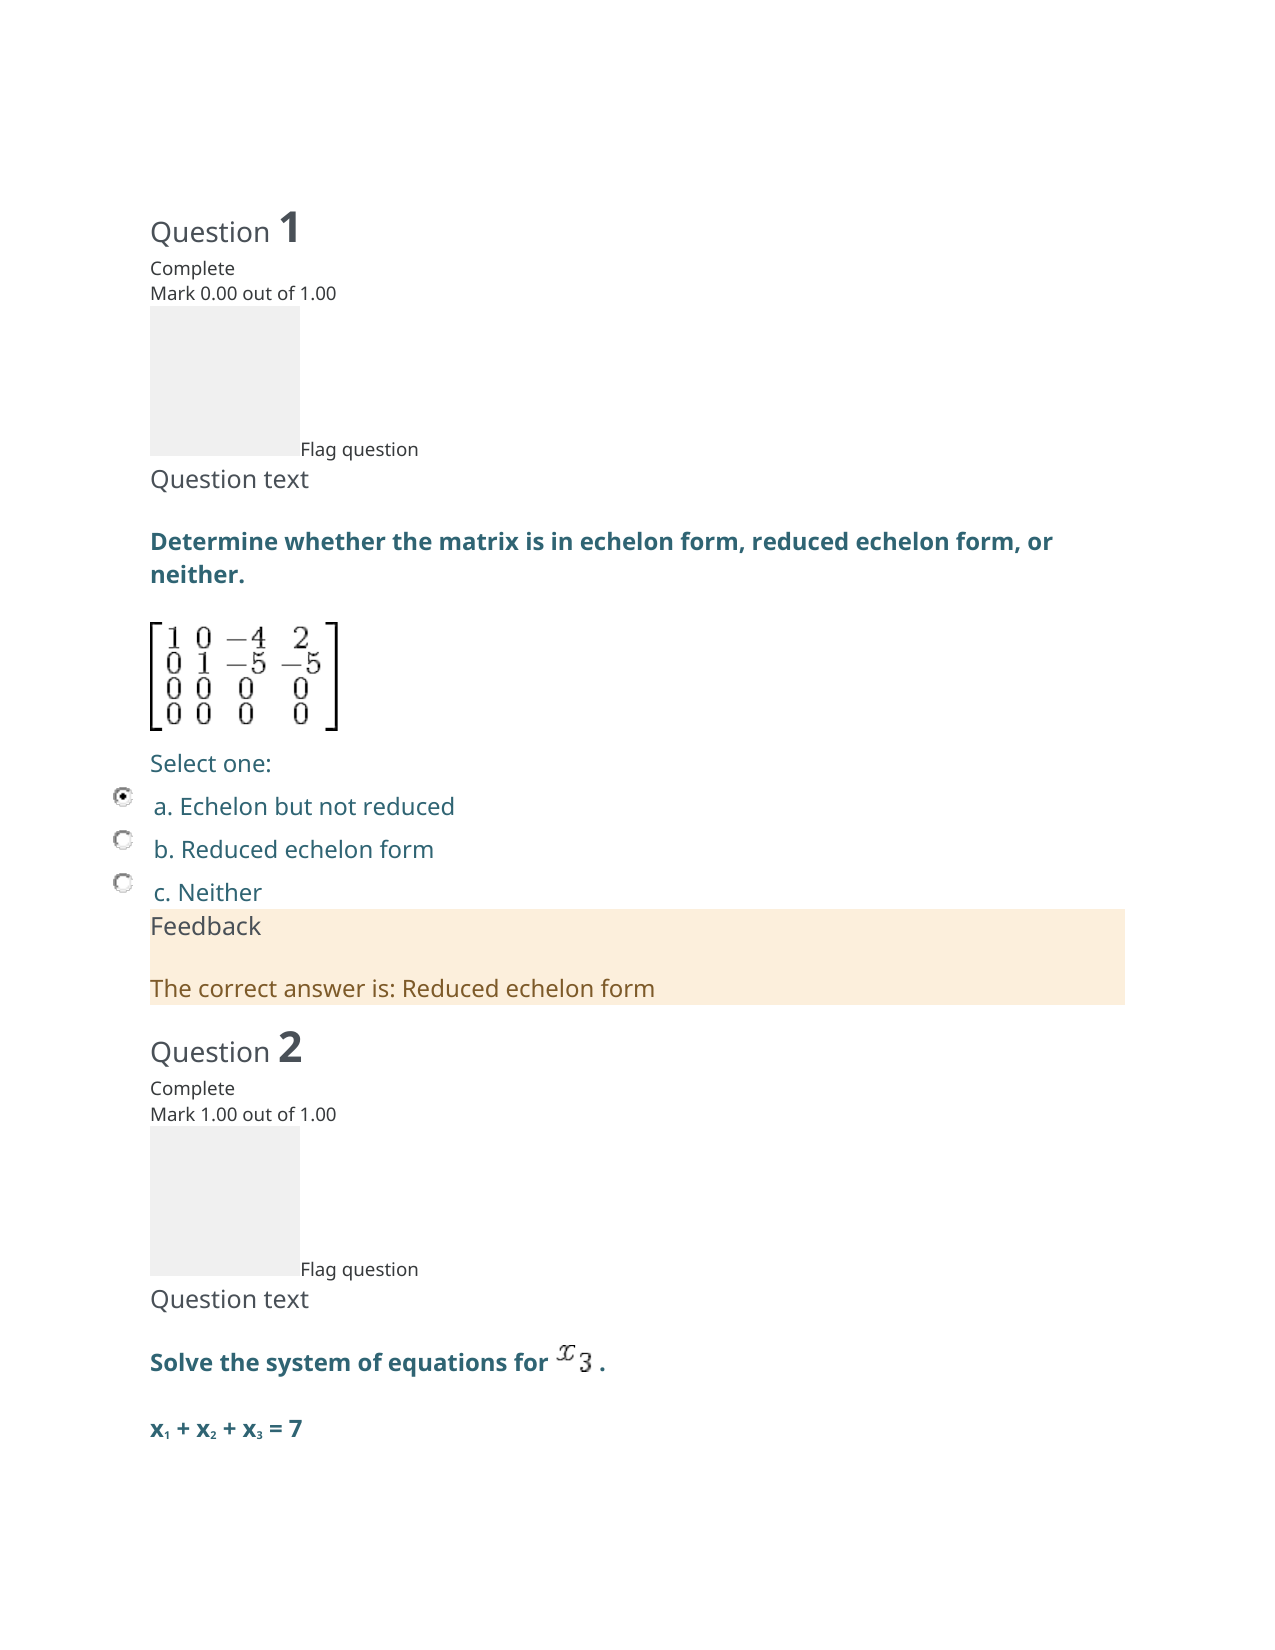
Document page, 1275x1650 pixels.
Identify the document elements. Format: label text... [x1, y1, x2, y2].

text Flag question [150, 306, 1125, 462]
text Question 2 [150, 1017, 1125, 1075]
text b. Reduced echelon form [111, 823, 1125, 866]
text c. Neither [111, 866, 1125, 909]
text Mark 0.00 out of 1.00 [150, 281, 1125, 306]
text Determine whether the matrix is in echelon form, reduced echelon form, or neither. [150, 525, 1125, 731]
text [150, 1345, 1125, 1444]
text Flag question [150, 1126, 1125, 1282]
text Select one: [150, 747, 1125, 780]
text Complete [150, 1075, 1125, 1101]
picture [555, 1345, 593, 1372]
picture [150, 622, 338, 731]
text Question text [150, 1282, 1125, 1316]
text The correct answer is: Reduced echelon form [150, 972, 1125, 1005]
text a. Echelon but not reduced [111, 780, 1125, 823]
text Question text [150, 462, 1125, 496]
text Mark 1.00 out of 1.00 [150, 1101, 1125, 1126]
text Complete [150, 255, 1125, 281]
text Feedback [150, 909, 1125, 943]
text Question 1 [150, 197, 1125, 255]
